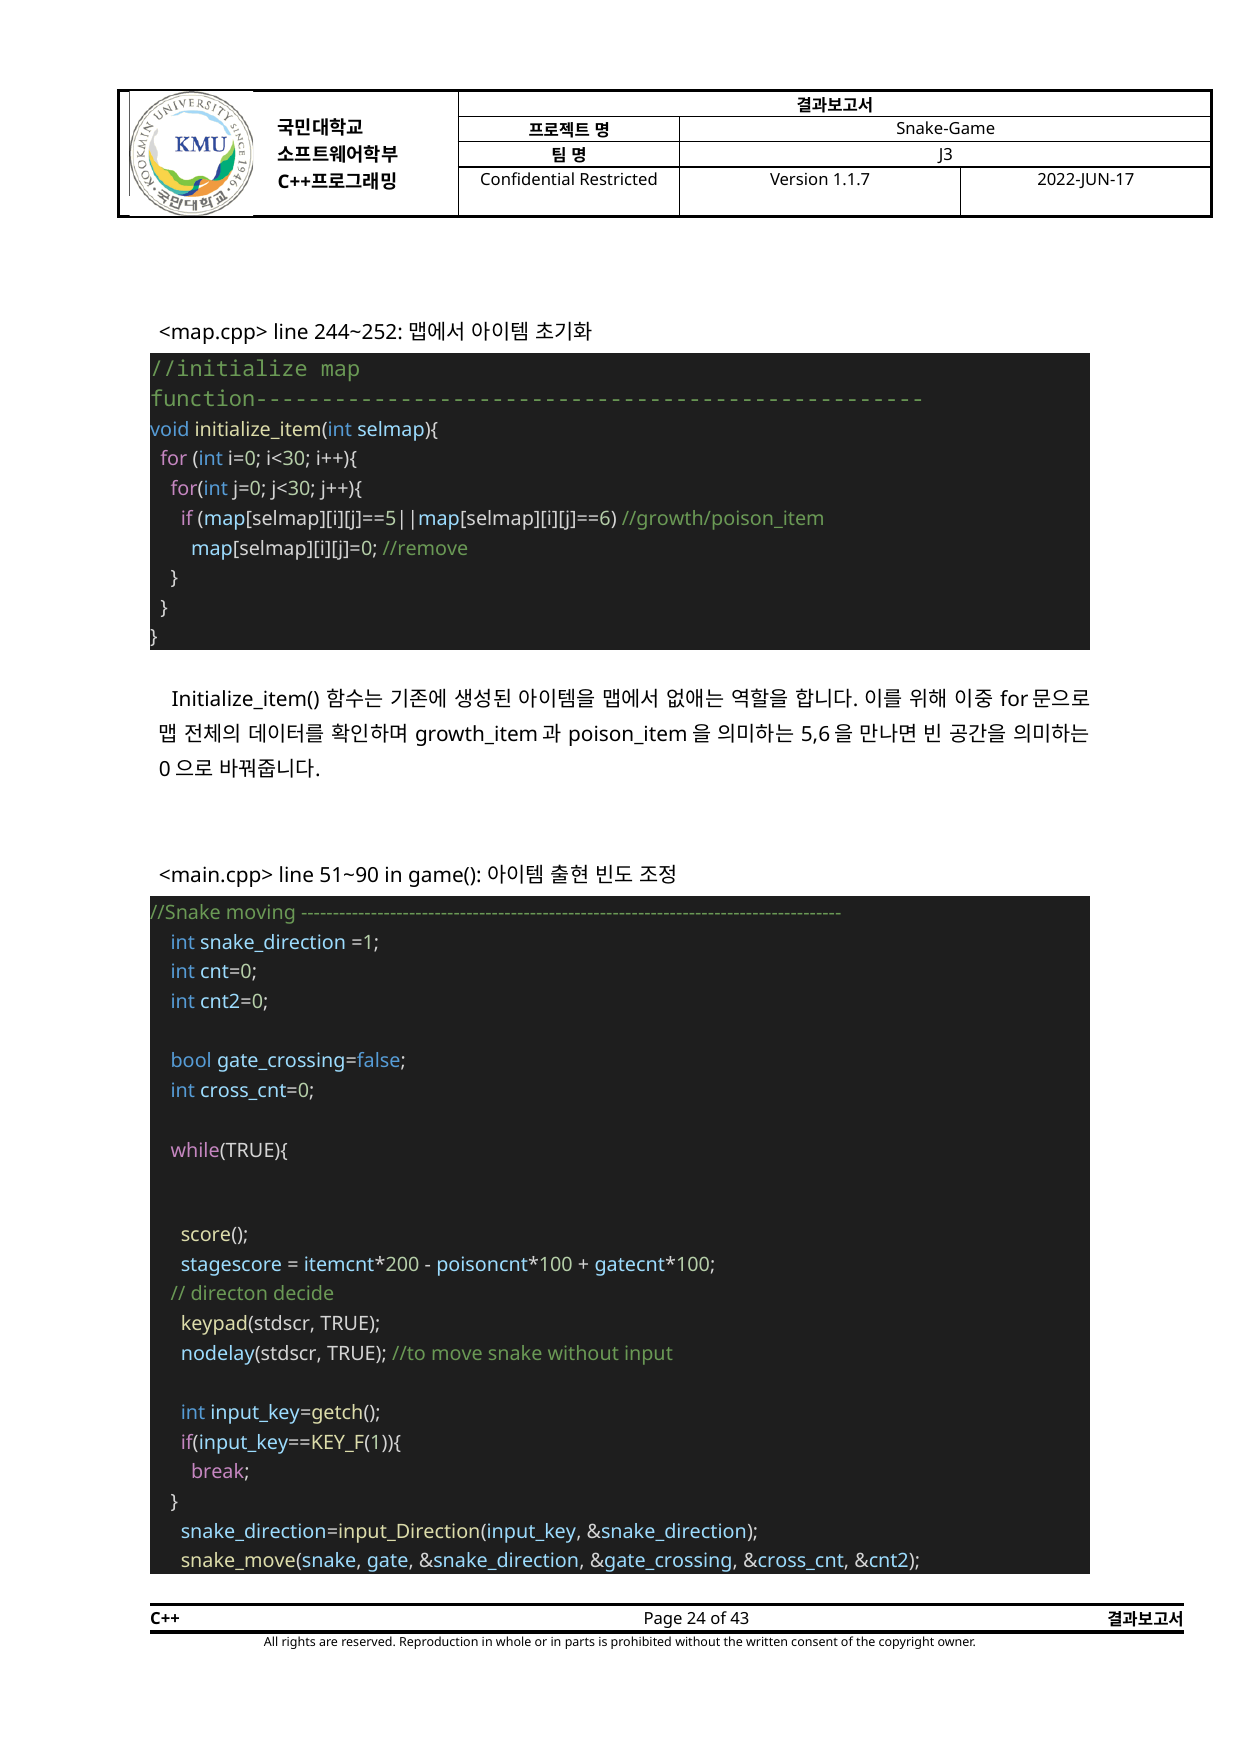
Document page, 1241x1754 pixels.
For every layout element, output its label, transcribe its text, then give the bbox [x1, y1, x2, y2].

text while(TRUE){ [150, 1133, 1090, 1163]
picture [129, 91, 254, 216]
text nodelay(stdscr, TRUE); //to move snake without input [150, 1336, 1090, 1366]
text // directon decide [150, 1277, 1090, 1307]
text if(input_key==KEY_F(1)){ [150, 1425, 1090, 1455]
text int cnt2=0; [150, 985, 1090, 1014]
text //Snake moving ------------------------------------------------------------------------------------- [150, 896, 1090, 925]
text bool gate_crossing=false; [150, 1044, 1090, 1074]
text stagescore = itemcnt*200 - poisoncnt*100 + gatecnt*100; [150, 1247, 1090, 1277]
text for(int j=0; j<30; j++){ [150, 472, 1090, 501]
text keypad(stdscr, TRUE); [150, 1307, 1090, 1336]
text //initialize map function--------------------------------------------------- [150, 353, 1090, 412]
text break; [150, 1455, 1090, 1485]
text } [150, 620, 1090, 650]
text int cnt=0; [150, 955, 1090, 985]
text if (map[selmap][i][j]==5||map[selmap][i][j]==6) //growth/poison_item [150, 501, 1090, 531]
text score(); [150, 1217, 1090, 1247]
text snake_direction=input_Direction(input_key, &snake_direction); [150, 1514, 1090, 1544]
text map[selmap][i][j]=0; //remove [150, 531, 1090, 561]
text } [150, 1485, 1090, 1514]
text } [150, 561, 1090, 590]
text } [150, 590, 1090, 620]
text <map.cpp> line 244~252: 맵에서 아이템 초기화 [159, 315, 1090, 345]
text int input_key=getch(); [150, 1396, 1090, 1425]
text snake_move(snake, gate, &snake_direction, &gate_crossing, &cross_cnt, &cnt2); [150, 1544, 1090, 1574]
text int snake_direction =1; [150, 925, 1090, 955]
text int cross_cnt=0; [150, 1074, 1090, 1103]
text <main.cpp> line 51~90 in game(): 아이템 출현 빈도 조정 [159, 858, 1090, 888]
text Initialize_item() 함수는 기존에 생성된 아이템을 맵에서 없애는 역할을 합니다. 이를 위해 이중 for문으로 맵 전체의 데이터를 확인하며 growth_item과 poison_item을 의미하는 5,6을 만나면 빈 공간을 의미하는 0으로 바꿔줍니다. [159, 682, 1090, 782]
text void initialize_item(int selmap){ [150, 412, 1090, 442]
text for (int i=0; i<30; i++){ [150, 442, 1090, 472]
